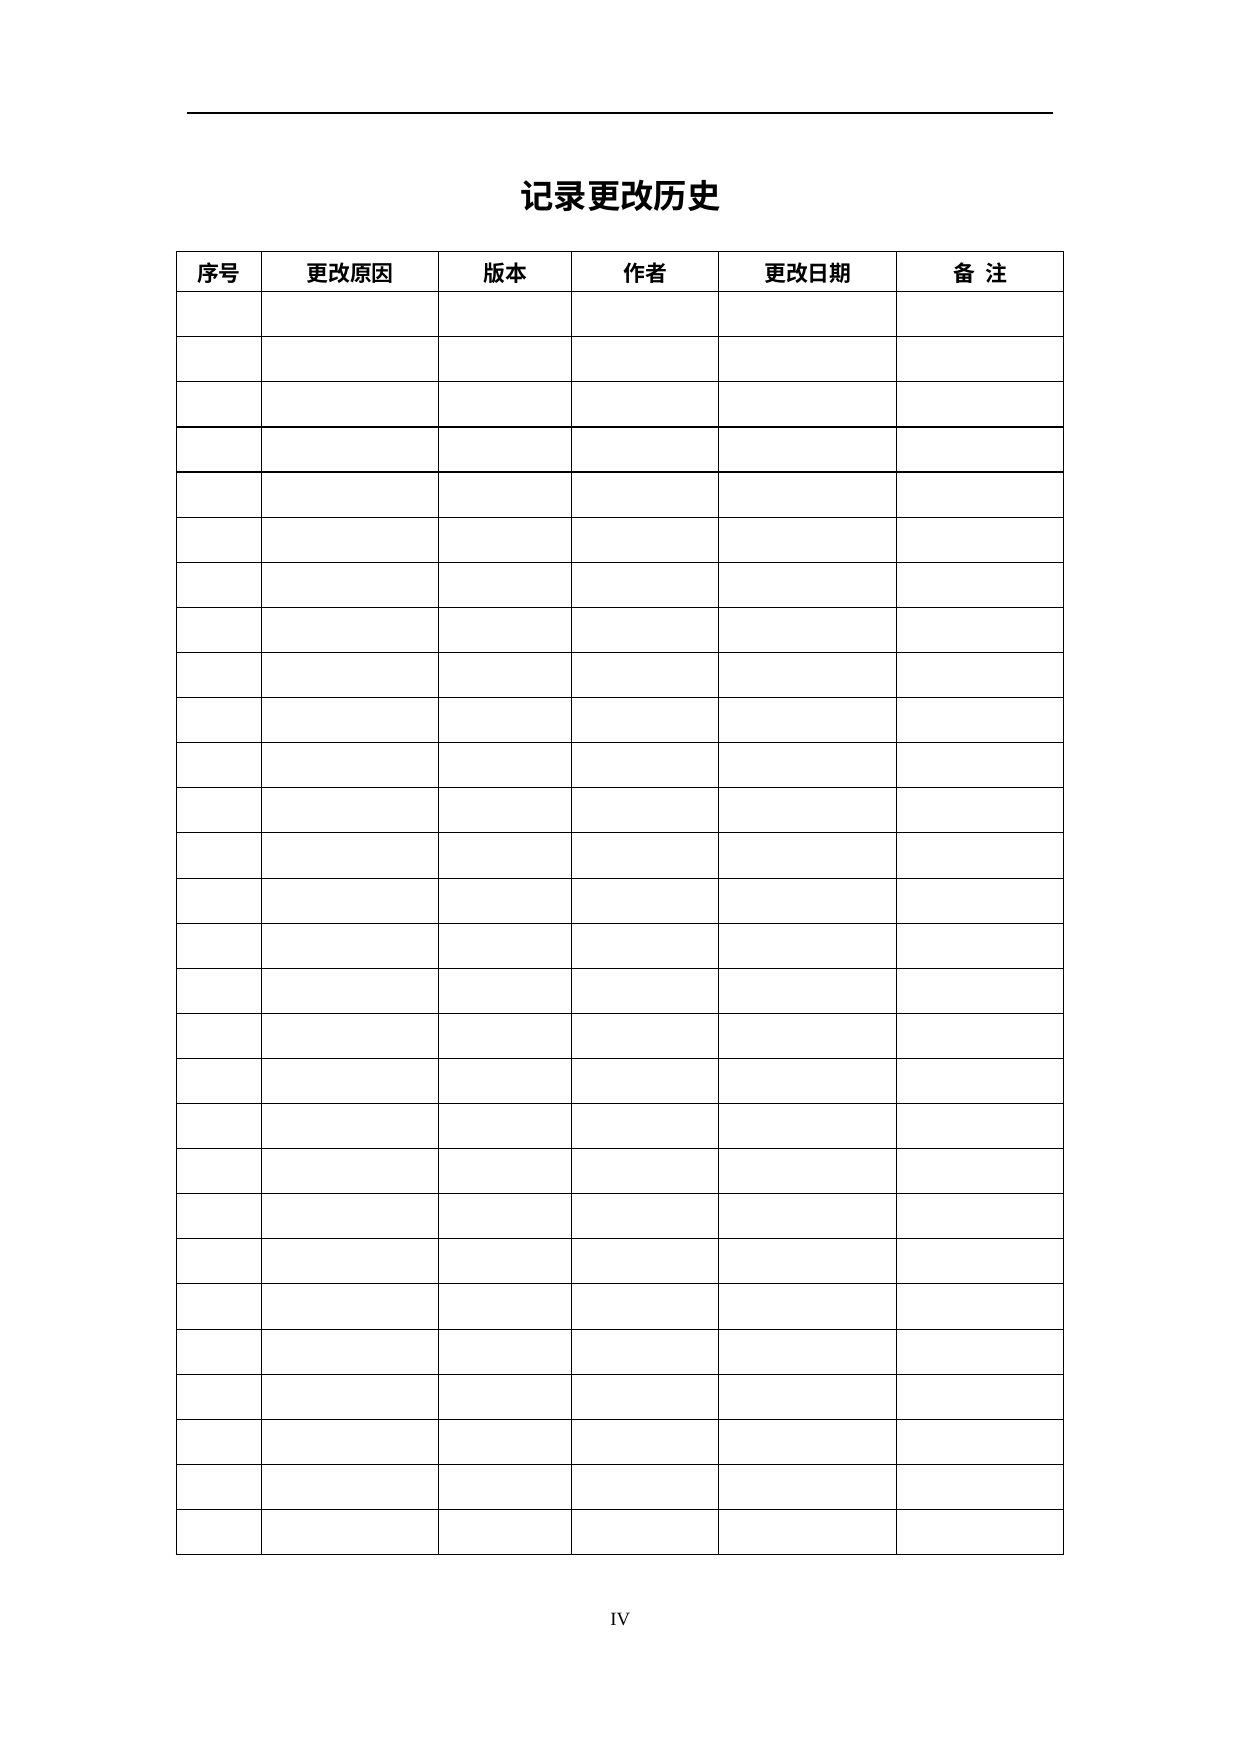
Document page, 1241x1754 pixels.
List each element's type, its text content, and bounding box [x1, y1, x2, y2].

table_cell [177, 1510, 261, 1554]
table_cell [897, 698, 1063, 742]
table_cell [177, 1239, 261, 1283]
table_cell [439, 1330, 571, 1373]
table_cell [439, 969, 571, 1013]
table_cell [262, 1104, 438, 1148]
table_cell [572, 382, 718, 426]
table_cell [897, 1465, 1063, 1509]
table_cell [177, 1330, 261, 1373]
table_cell [262, 969, 438, 1013]
table_cell [897, 337, 1063, 381]
table_header 序号 [177, 252, 261, 291]
table_cell [719, 473, 896, 517]
table_cell [572, 1284, 718, 1328]
table_cell [897, 608, 1063, 652]
table_cell [897, 1510, 1063, 1554]
table_cell [177, 1375, 261, 1419]
table_cell [719, 969, 896, 1013]
table_cell [177, 698, 261, 742]
table_cell [572, 1194, 718, 1238]
table_cell [572, 743, 718, 787]
table_cell [262, 518, 438, 562]
table_cell [572, 292, 718, 336]
table_cell [262, 473, 438, 517]
table_cell [177, 382, 261, 426]
table_cell [572, 833, 718, 877]
table_cell [897, 1149, 1063, 1193]
table_cell [897, 518, 1063, 562]
table_cell [719, 1059, 896, 1103]
table_cell [262, 1330, 438, 1373]
table_cell [897, 833, 1063, 877]
table_cell [572, 924, 718, 968]
table_cell [439, 788, 571, 832]
table_cell [439, 1104, 571, 1148]
table_cell [572, 1510, 718, 1554]
table_cell [439, 428, 571, 471]
table_cell [897, 1014, 1063, 1058]
table_cell [572, 1330, 718, 1373]
table_cell [262, 428, 438, 471]
table_cell [897, 924, 1063, 968]
table_cell [439, 1420, 571, 1464]
table_cell [177, 653, 261, 697]
table_cell [439, 698, 571, 742]
table_header 作者 [572, 252, 718, 291]
table_cell [897, 292, 1063, 336]
table_cell [897, 1330, 1063, 1373]
table_cell [439, 473, 571, 517]
table_cell [572, 1014, 718, 1058]
table_cell [177, 833, 261, 877]
table_cell [439, 1059, 571, 1103]
table_cell [897, 1104, 1063, 1148]
table_cell [177, 1284, 261, 1328]
table_cell [719, 743, 896, 787]
table_cell [897, 473, 1063, 517]
table_cell [439, 1194, 571, 1238]
table_cell [897, 1194, 1063, 1238]
table_cell [719, 1014, 896, 1058]
table_cell [719, 563, 896, 607]
table_cell [719, 1104, 896, 1148]
table_cell [897, 428, 1063, 471]
table_cell [439, 608, 571, 652]
table_cell [719, 1375, 896, 1419]
table_cell [719, 292, 896, 336]
table_cell [262, 743, 438, 787]
table_cell [262, 563, 438, 607]
table_cell [572, 1149, 718, 1193]
table_cell [719, 382, 896, 426]
table_cell [897, 788, 1063, 832]
table_cell [439, 743, 571, 787]
table_header 版本 [439, 252, 571, 291]
table_cell [262, 292, 438, 336]
table_cell [897, 1284, 1063, 1328]
table_cell [262, 1284, 438, 1328]
table_cell [177, 608, 261, 652]
table_cell [262, 1510, 438, 1554]
table_header 备 注 [897, 252, 1063, 291]
table_cell [177, 1059, 261, 1103]
table_cell [177, 1194, 261, 1238]
table_cell [439, 1510, 571, 1554]
table_cell [177, 1465, 261, 1509]
table_cell [719, 1465, 896, 1509]
table_cell [719, 1149, 896, 1193]
table_cell [177, 969, 261, 1013]
table_cell [439, 337, 571, 381]
table_cell [719, 1330, 896, 1373]
table_cell [439, 1375, 571, 1419]
table_cell [177, 1104, 261, 1148]
table_cell [719, 879, 896, 922]
table_cell [262, 1194, 438, 1238]
table_cell [439, 1284, 571, 1328]
table_cell [897, 743, 1063, 787]
table_cell [177, 1014, 261, 1058]
table_cell [439, 1239, 571, 1283]
table_cell [439, 1149, 571, 1193]
table_cell [572, 1059, 718, 1103]
table_cell [439, 292, 571, 336]
table_cell [262, 1465, 438, 1509]
table_cell [719, 1194, 896, 1238]
table_cell [572, 608, 718, 652]
table_cell [572, 1104, 718, 1148]
table_cell [719, 608, 896, 652]
table_cell [177, 924, 261, 968]
table_cell [177, 788, 261, 832]
table_cell [897, 653, 1063, 697]
table_cell [572, 518, 718, 562]
table_cell [719, 833, 896, 877]
table_cell [262, 1375, 438, 1419]
table_cell [177, 1420, 261, 1464]
table_cell [572, 698, 718, 742]
table_cell [262, 1014, 438, 1058]
table_cell [439, 1014, 571, 1058]
table_cell [177, 473, 261, 517]
table_cell [262, 653, 438, 697]
table_cell [572, 473, 718, 517]
table_cell [177, 292, 261, 336]
table_cell [262, 833, 438, 877]
table_cell [719, 1284, 896, 1328]
table_cell [572, 788, 718, 832]
table_cell [897, 969, 1063, 1013]
table_cell [439, 833, 571, 877]
table_cell [719, 337, 896, 381]
table_header 更改原因 [262, 252, 438, 291]
table_cell [719, 428, 896, 471]
table_cell [897, 1420, 1063, 1464]
table_cell [262, 1059, 438, 1103]
table_cell [719, 1510, 896, 1554]
table_cell [262, 924, 438, 968]
table_cell [719, 653, 896, 697]
table_cell [262, 337, 438, 381]
table_cell [572, 1465, 718, 1509]
table_cell [572, 653, 718, 697]
table_cell [262, 788, 438, 832]
table_cell [439, 518, 571, 562]
table_cell [262, 879, 438, 922]
table_cell [177, 428, 261, 471]
table_cell [439, 563, 571, 607]
table_cell [572, 563, 718, 607]
table_cell [177, 518, 261, 562]
table_cell [897, 1239, 1063, 1283]
table_cell [897, 563, 1063, 607]
table_cell [177, 1149, 261, 1193]
table_cell [439, 924, 571, 968]
table_cell [719, 788, 896, 832]
table_cell [572, 1239, 718, 1283]
table_cell [262, 698, 438, 742]
table_cell [897, 382, 1063, 426]
table_cell [719, 518, 896, 562]
table_cell [572, 337, 718, 381]
table_cell [572, 428, 718, 471]
table_cell [262, 1239, 438, 1283]
table_cell [897, 1059, 1063, 1103]
table_cell [572, 1375, 718, 1419]
table_cell [439, 1465, 571, 1509]
table_cell [177, 563, 261, 607]
table_cell [719, 1420, 896, 1464]
table_cell [572, 969, 718, 1013]
table_cell [719, 924, 896, 968]
table_header 更改日期 [719, 252, 896, 291]
table_cell [262, 382, 438, 426]
table_cell [719, 698, 896, 742]
table_cell [719, 1239, 896, 1283]
text 记录更改历史 [187, 162, 1053, 227]
table_cell [572, 879, 718, 922]
table_cell [262, 1149, 438, 1193]
table_cell [439, 653, 571, 697]
table_cell [439, 879, 571, 922]
table_cell [177, 879, 261, 922]
table_cell [897, 879, 1063, 922]
table_cell [572, 1420, 718, 1464]
table_cell [439, 382, 571, 426]
table_cell [262, 608, 438, 652]
table_cell [897, 1375, 1063, 1419]
table_cell [262, 1420, 438, 1464]
table_cell [177, 337, 261, 381]
table_cell [177, 743, 261, 787]
